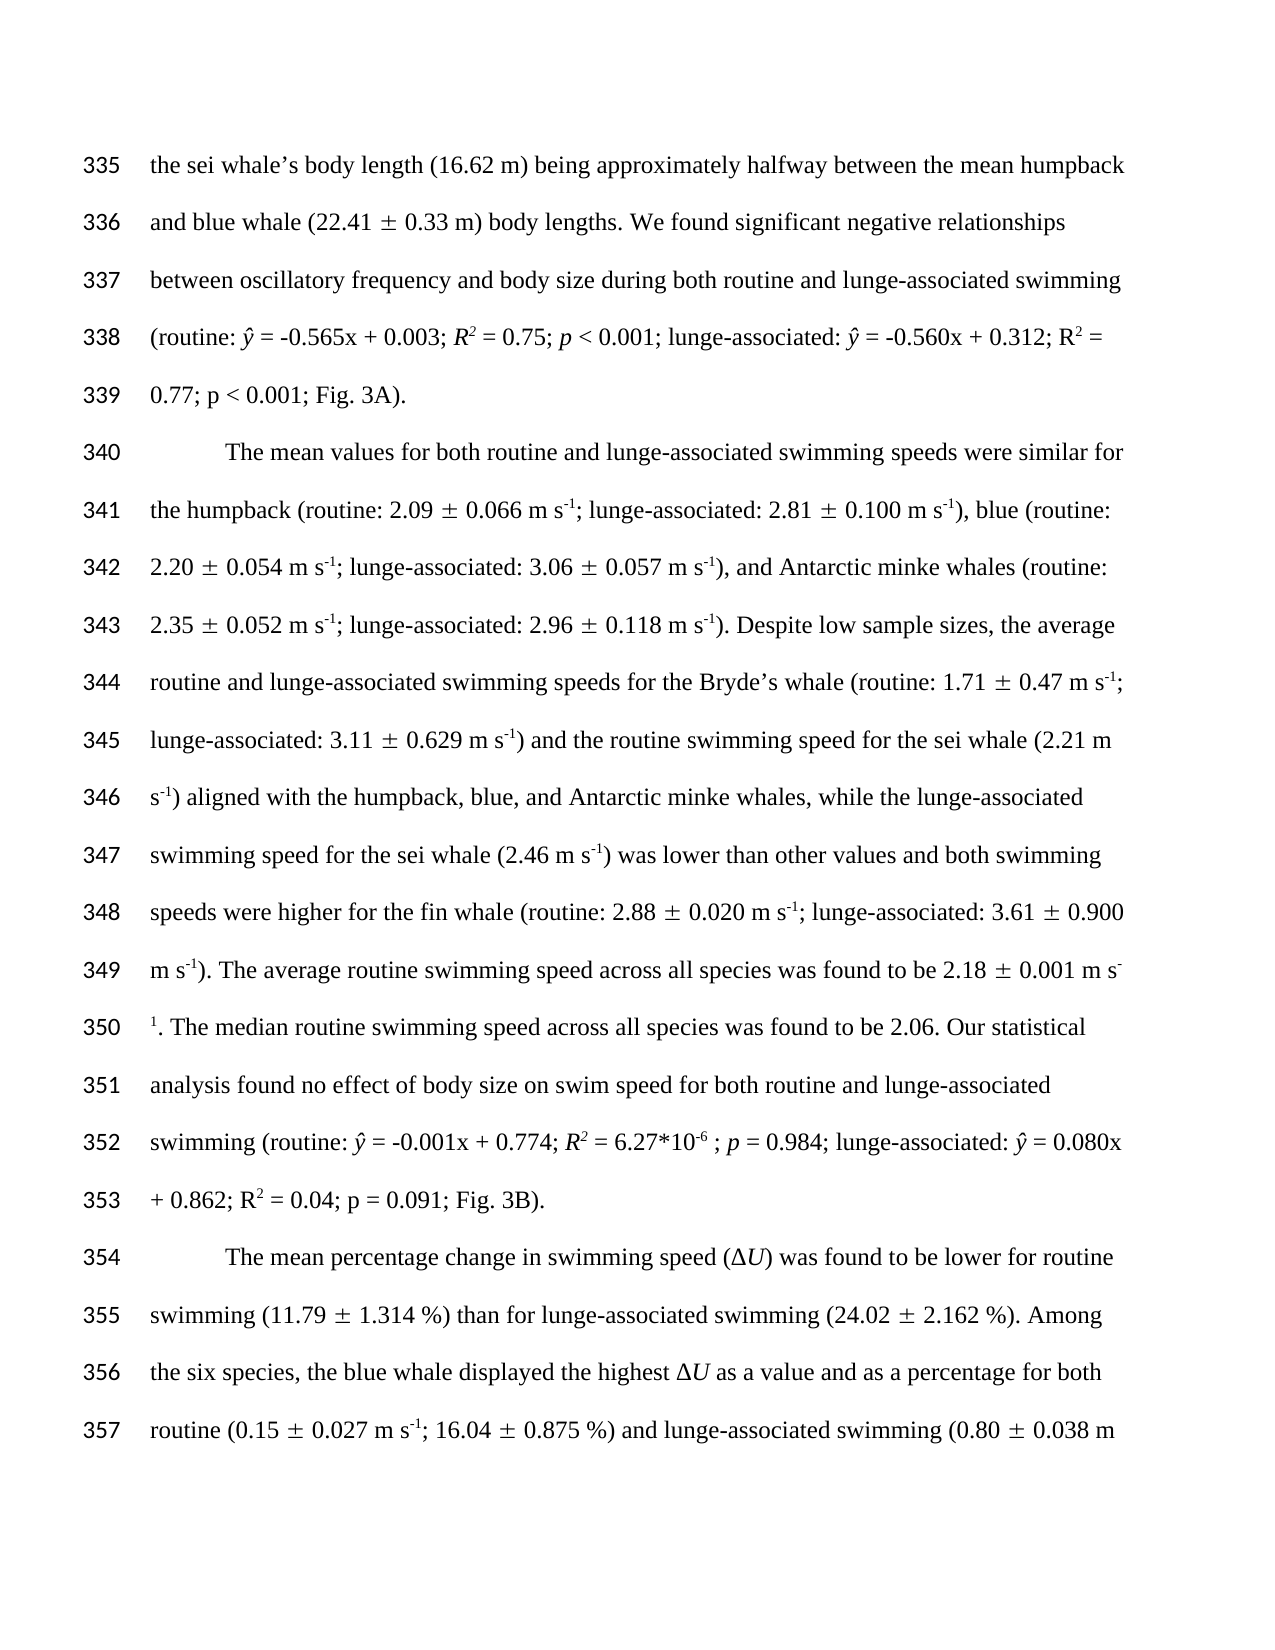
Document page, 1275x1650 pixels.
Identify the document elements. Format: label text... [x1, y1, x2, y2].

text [150, 150, 1125, 409]
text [150, 1242, 1125, 1444]
text The mean values for both routine and lunge-associated swimming speeds were similar for the humpback (routine: 2.09 0.066 m s-1; lunge-associated: 2.81 0.100 m s-1), blue (routine: 2.20 0.054 m s-1; lunge-associated: 3.06 0.057 m s-1), and Antarctic minke whales (routine: 2.35 0.052 m s-1; lunge-associated: 2.96 0.118 m s-1). Despite low sample sizes, the average routine and lunge-associated swimming speeds for the Bryde’s whale (routine: 1.71 0.47 m s-1; lunge-associated: 3.11 0.629 m s-1) and the routine swimming speed for the sei whale (2.21 m s-1) aligned with the humpback, blue, and Antarctic minke whales, while the lunge-associated swimming speed for the sei whale (2.46 m s-1) was lower than other values and both swimming speeds were higher for the fin whale (routine: 2.88 0.020 m s-1; lunge-associated: 3.61 0.900 m s-1). The average routine swimming speed across all species was found to be 2.18 0.001 m s-1. The median routine swimming speed across all species was found to be 2.06. Our statistical analysis found no effect of body size on swim speed for both routine and lunge-associated swimming (routine: ŷ = -0.001x + 0.774; R2 = 6.27*10-6 ; p = 0.984; lunge-associated: ŷ = 0.080x + 0.862; R2 = 0.04; p = 0.091; Fig. 3B). [150, 437, 1125, 1214]
